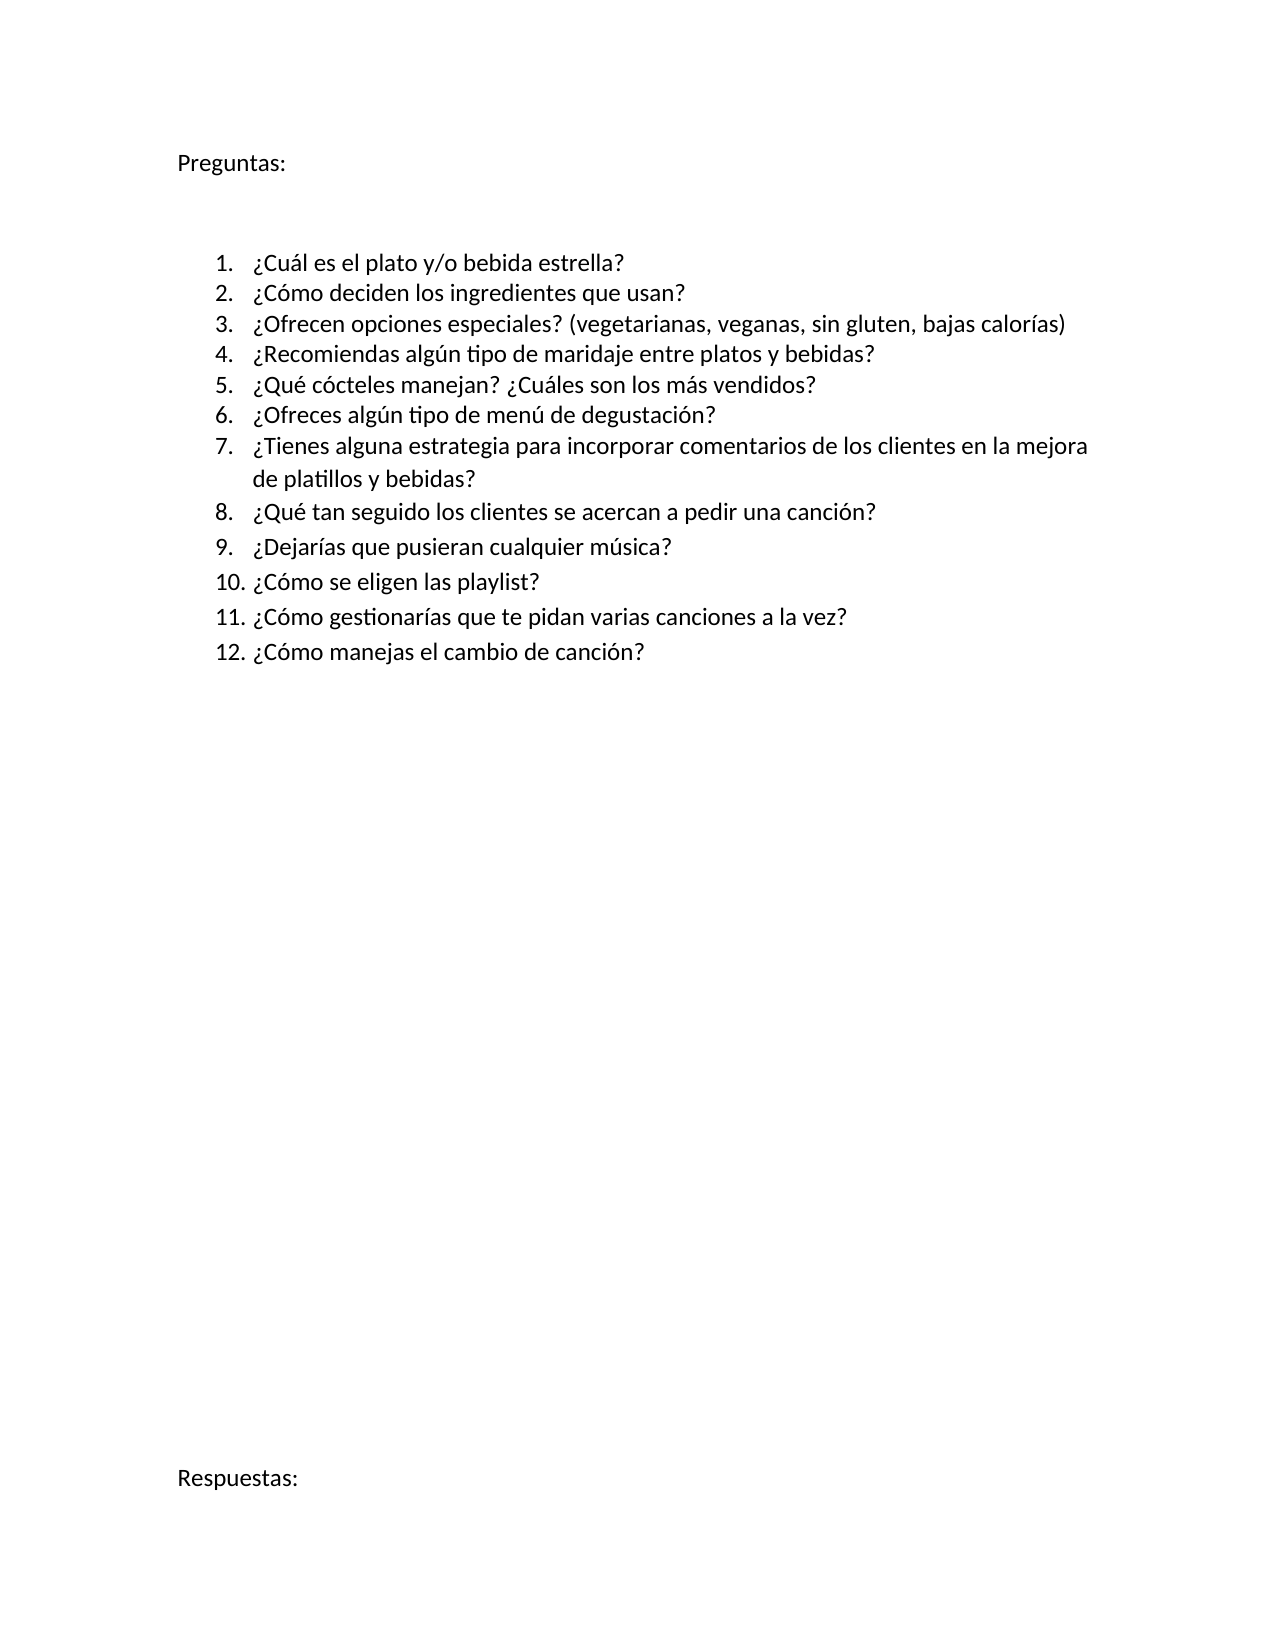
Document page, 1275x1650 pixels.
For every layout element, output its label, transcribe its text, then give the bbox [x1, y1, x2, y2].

list ¿Cómo gestionarías que te pidan varias canciones a la vez? [215, 601, 1098, 631]
text Preguntas: [177, 148, 1098, 178]
list ¿Cuál es el plato y/o bebida estrella? [215, 247, 1098, 277]
list ¿Cómo se eligen las playlist? [215, 566, 1098, 596]
list ¿Tienes alguna estrategia para incorporar comentarios de los clientes en la mejora de platillos y bebidas? [215, 430, 1098, 493]
list ¿Cómo manejas el cambio de canción? [215, 636, 1098, 666]
list ¿Ofreces algún tipo de menú de degustación? [215, 399, 1098, 430]
list ¿Recomiendas algún tipo de maridaje entre platos y bebidas? [215, 338, 1098, 369]
list ¿Qué tan seguido los clientes se acercan a pedir una canción? [215, 496, 1098, 526]
list ¿Dejarías que pusieran cualquier música? [215, 531, 1098, 561]
list ¿Qué cócteles manejan? ¿Cuáles son los más vendidos? [215, 369, 1098, 399]
list ¿Cómo deciden los ingredientes que usan? [215, 277, 1098, 308]
text Respuestas: [177, 1462, 1098, 1493]
list ¿Ofrecen opciones especiales? (vegetarianas, veganas, sin gluten, bajas calorías) [215, 308, 1098, 338]
